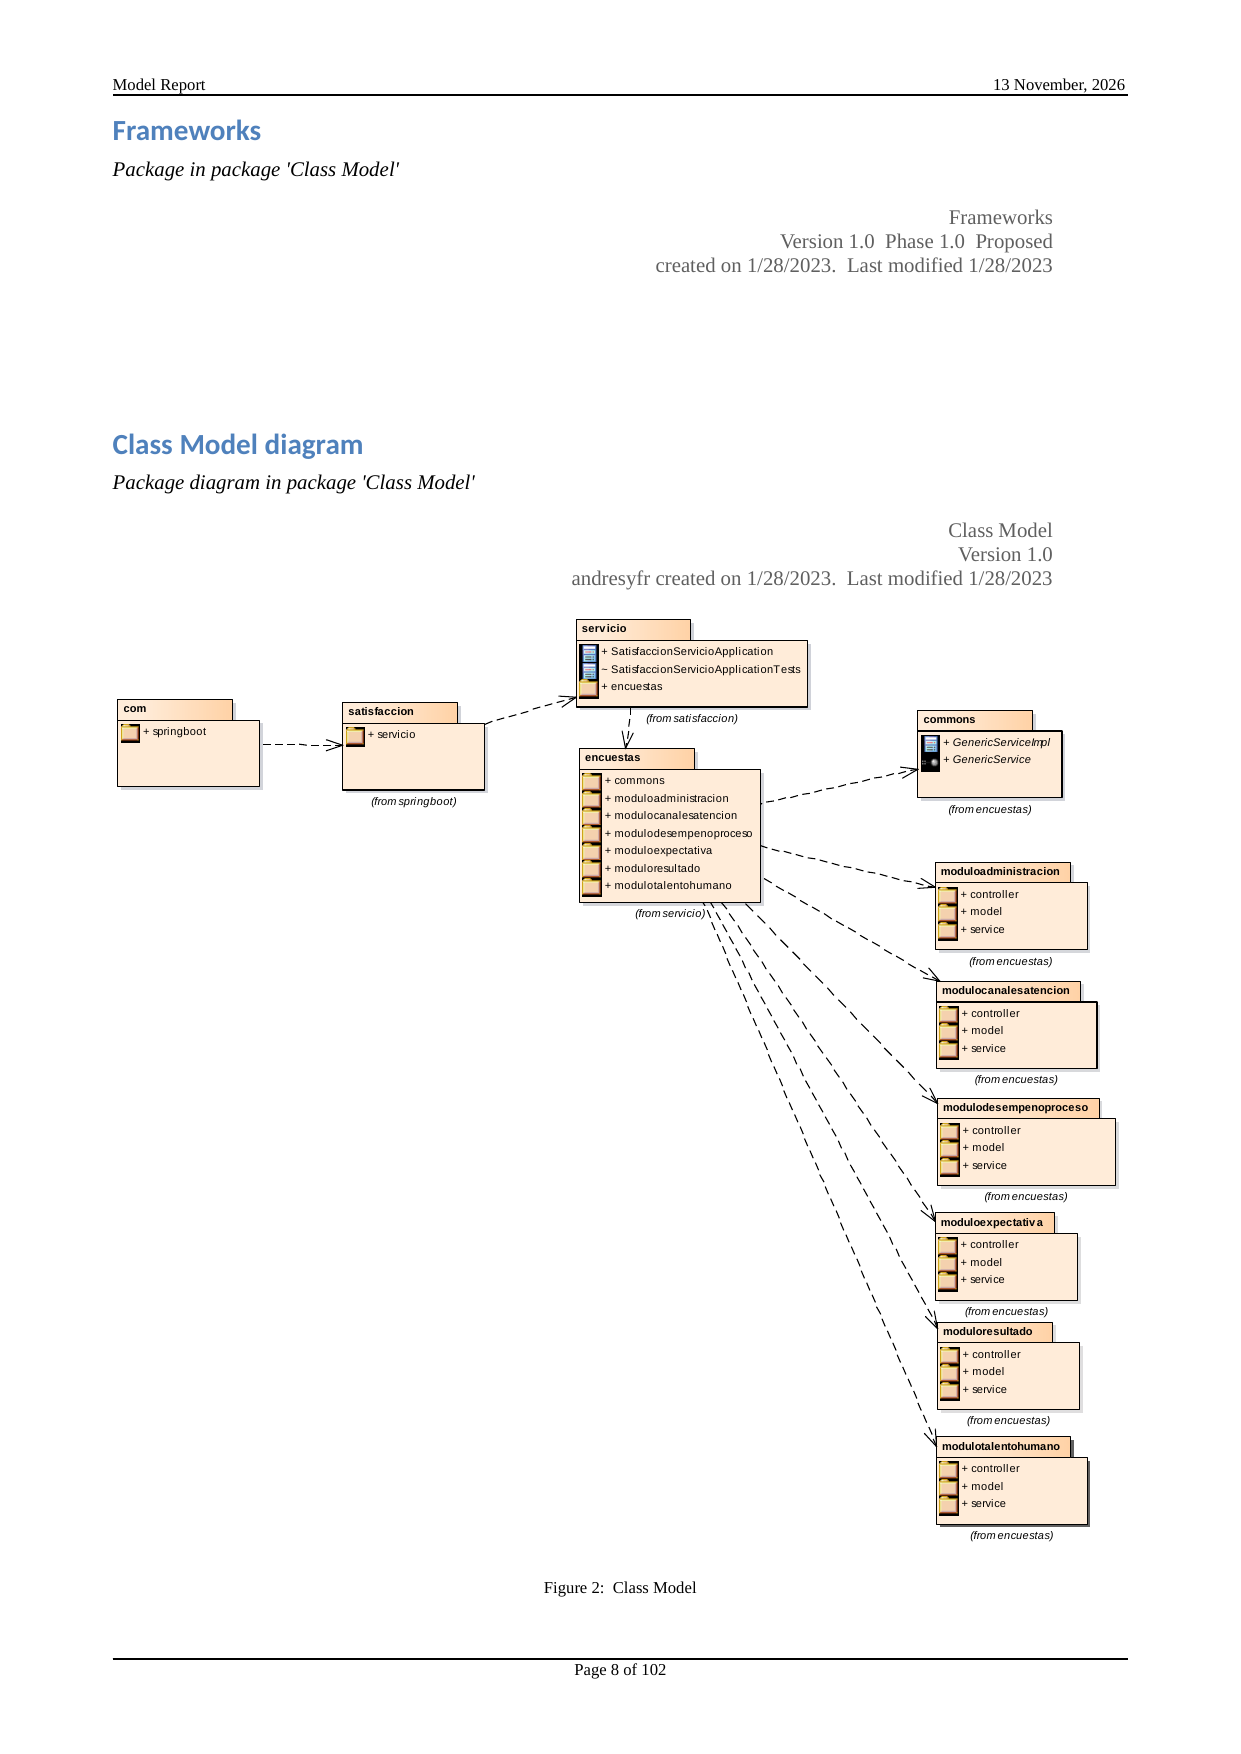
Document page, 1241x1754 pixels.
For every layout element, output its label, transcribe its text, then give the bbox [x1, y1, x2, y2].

subtitle Class Model diagram [112, 426, 1128, 461]
list Version 1.0 [112, 542, 1053, 566]
subtitle Frameworks [112, 112, 1128, 148]
list Version 1.0 Phase 1.0 Proposed [112, 229, 1053, 253]
list Class Model [112, 1578, 1128, 1597]
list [112, 253, 1053, 277]
list andresyfr created on 1/28/2023. Last modified 1/28/2023 [112, 566, 1053, 590]
list Package in package 'Class Model' [112, 156, 1053, 181]
list Class Model [112, 518, 1053, 542]
list Frameworks [112, 204, 1053, 229]
list Package diagram in package 'Class Model' [112, 470, 1053, 494]
